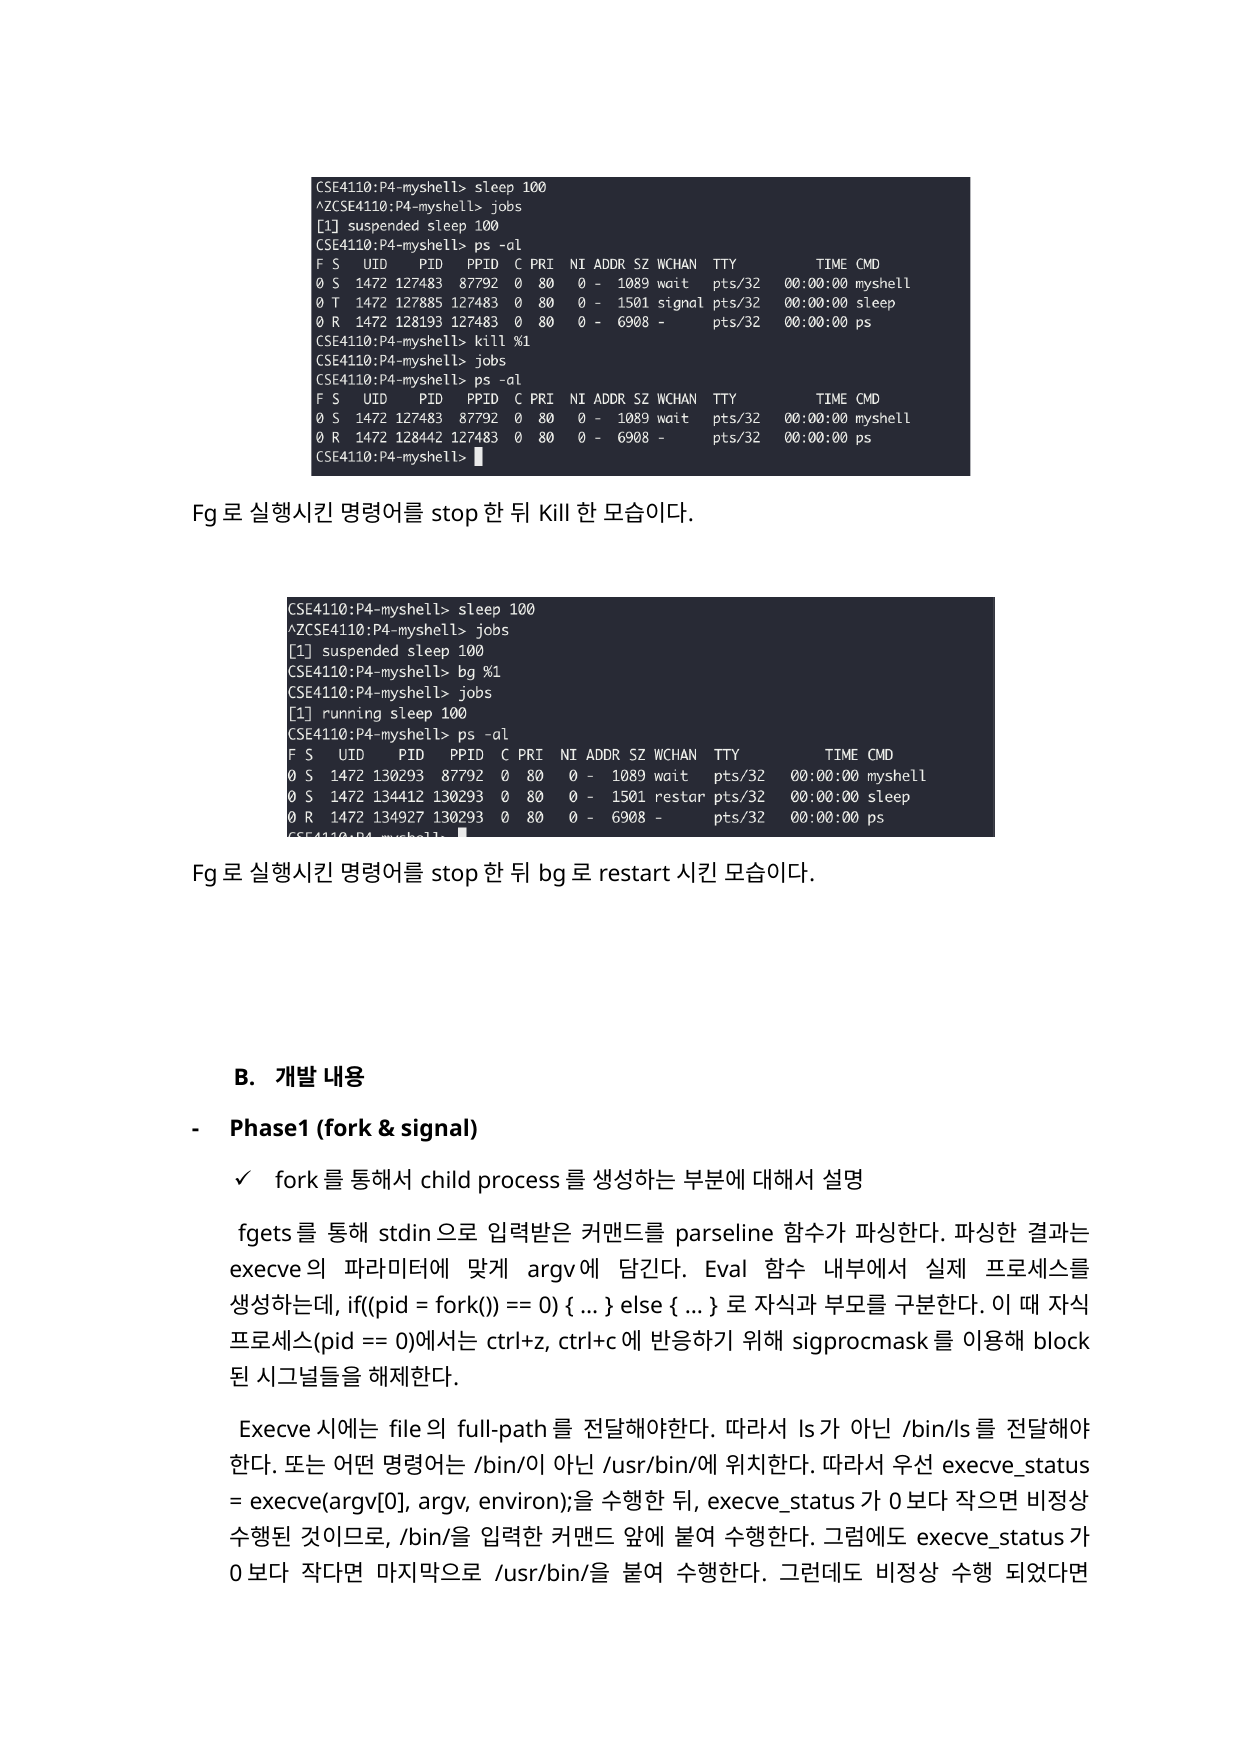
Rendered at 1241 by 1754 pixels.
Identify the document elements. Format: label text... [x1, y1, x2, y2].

text Fg로 실행시킨 명령어를 stop한 뒤 bg로 restart 시킨 모습이다. [192, 855, 1090, 888]
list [229, 1411, 1090, 1588]
picture [311, 177, 971, 476]
list fgets를 통해 stdin으로 입력받은 커맨드를 parseline 함수가 파싱한다. 파싱한 결과는 execve의 파라미터에 맞게 argv에 담긴다. Eval 함수 내부에서 실제 프로세스를 생성하는데, if((pid = fork()) == 0) { … } else { … } 로 자식과 부모를 구분한다. 이 때 자식 프로세스(pid == 0)에서는 ctrl+z, ctrl+c에 반응하기 위해 sigprocmask를 이용해 block된 시그널들을 해제한다. [229, 1215, 1090, 1392]
picture [287, 597, 995, 837]
text Fg로 실행시킨 명령어를 stop한 뒤 Kill 한 모습이다. [192, 495, 1090, 528]
list fork를 통해서 child process를 생성하는 부분에 대해서 설명 [233, 1162, 1090, 1195]
list Phase1 (fork & signal) [192, 1112, 1090, 1143]
list 개발 내용 [233, 1059, 1090, 1092]
